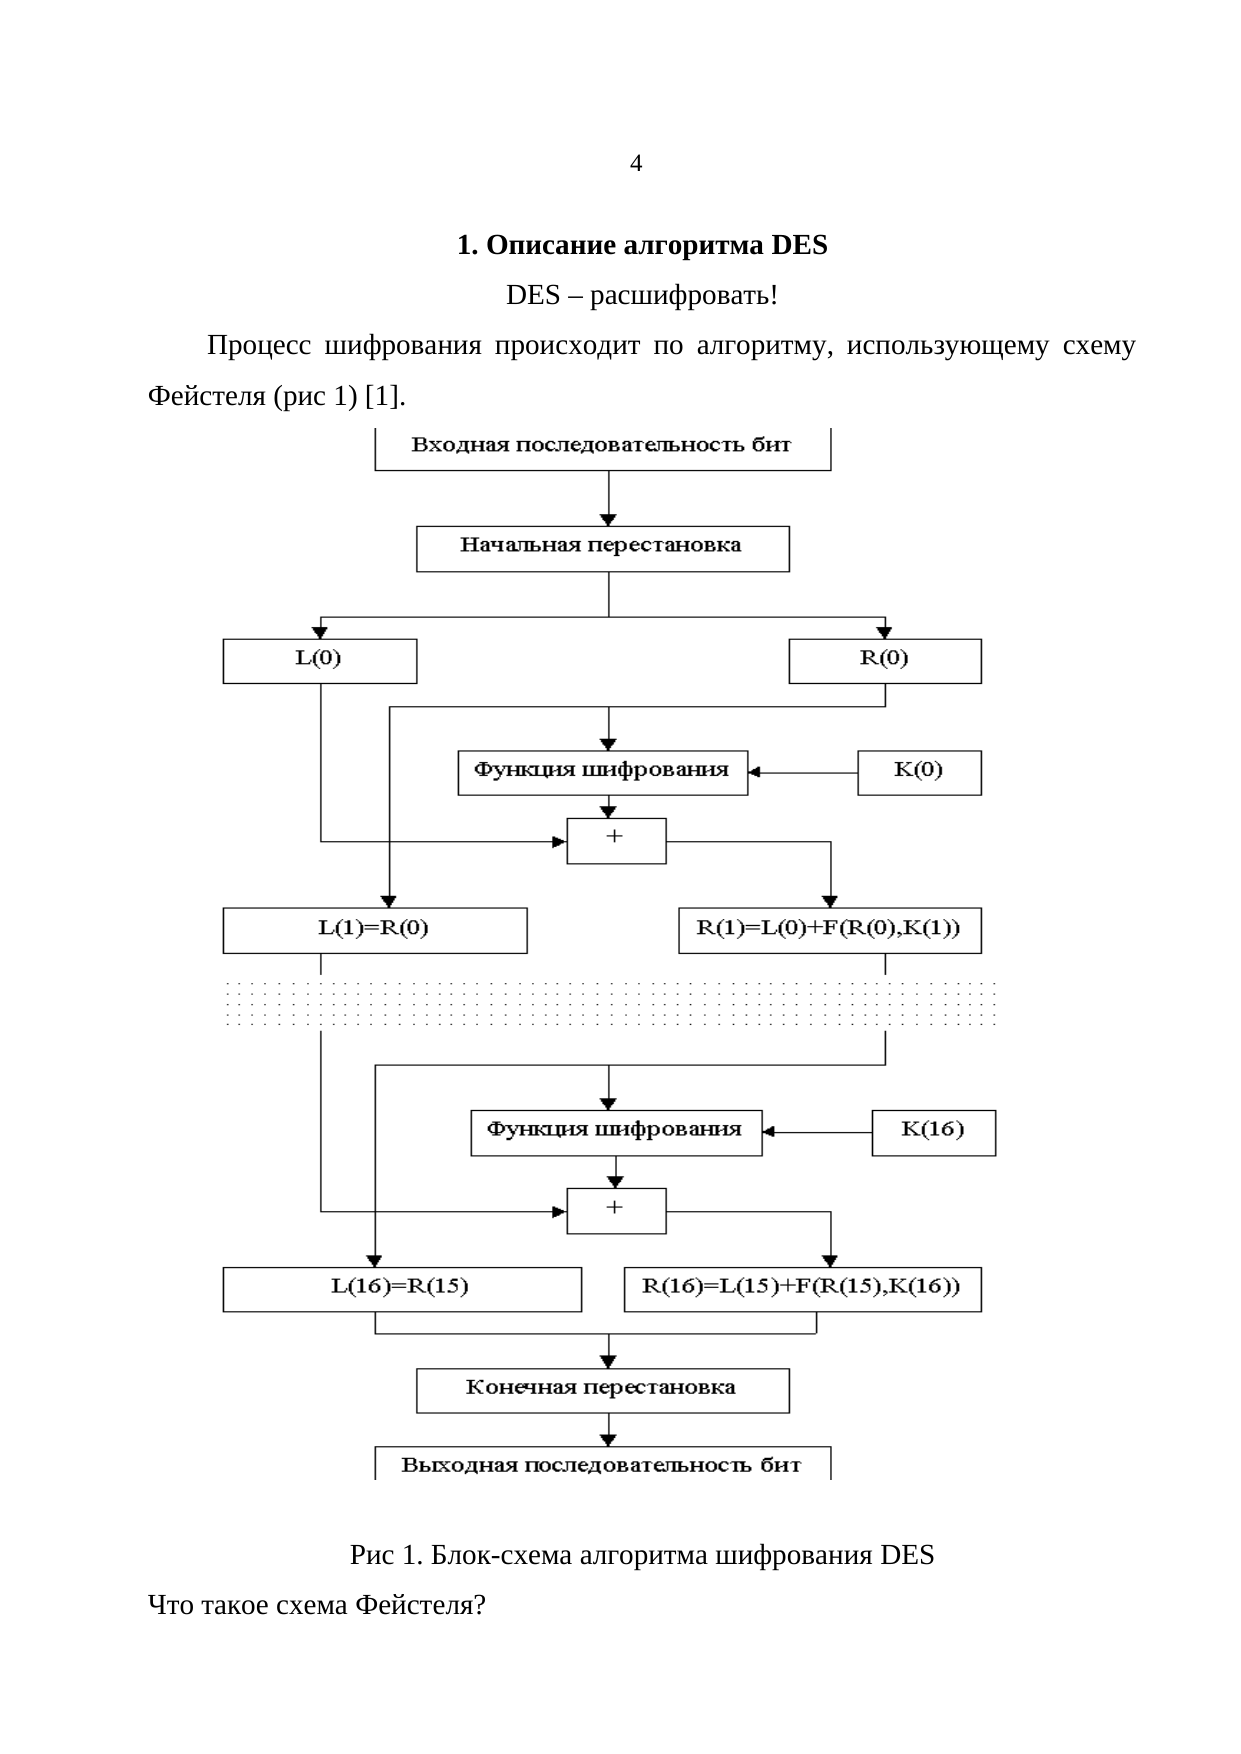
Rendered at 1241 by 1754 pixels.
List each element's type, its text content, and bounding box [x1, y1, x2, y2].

text Процесс шифрования происходит по алгоритму, использующему схему Фейстеля (рис 1) [1]. [148, 327, 1137, 411]
text DES – расшифровать! [148, 277, 1137, 311]
text 1. Описание алгоритма DES [148, 227, 1137, 260]
text Рис 1. Блок-схема алгоритма шифрования DES [148, 1537, 1137, 1571]
text Что такое схема Фейстеля? [148, 1587, 1137, 1621]
picture [147, 428, 1064, 1480]
